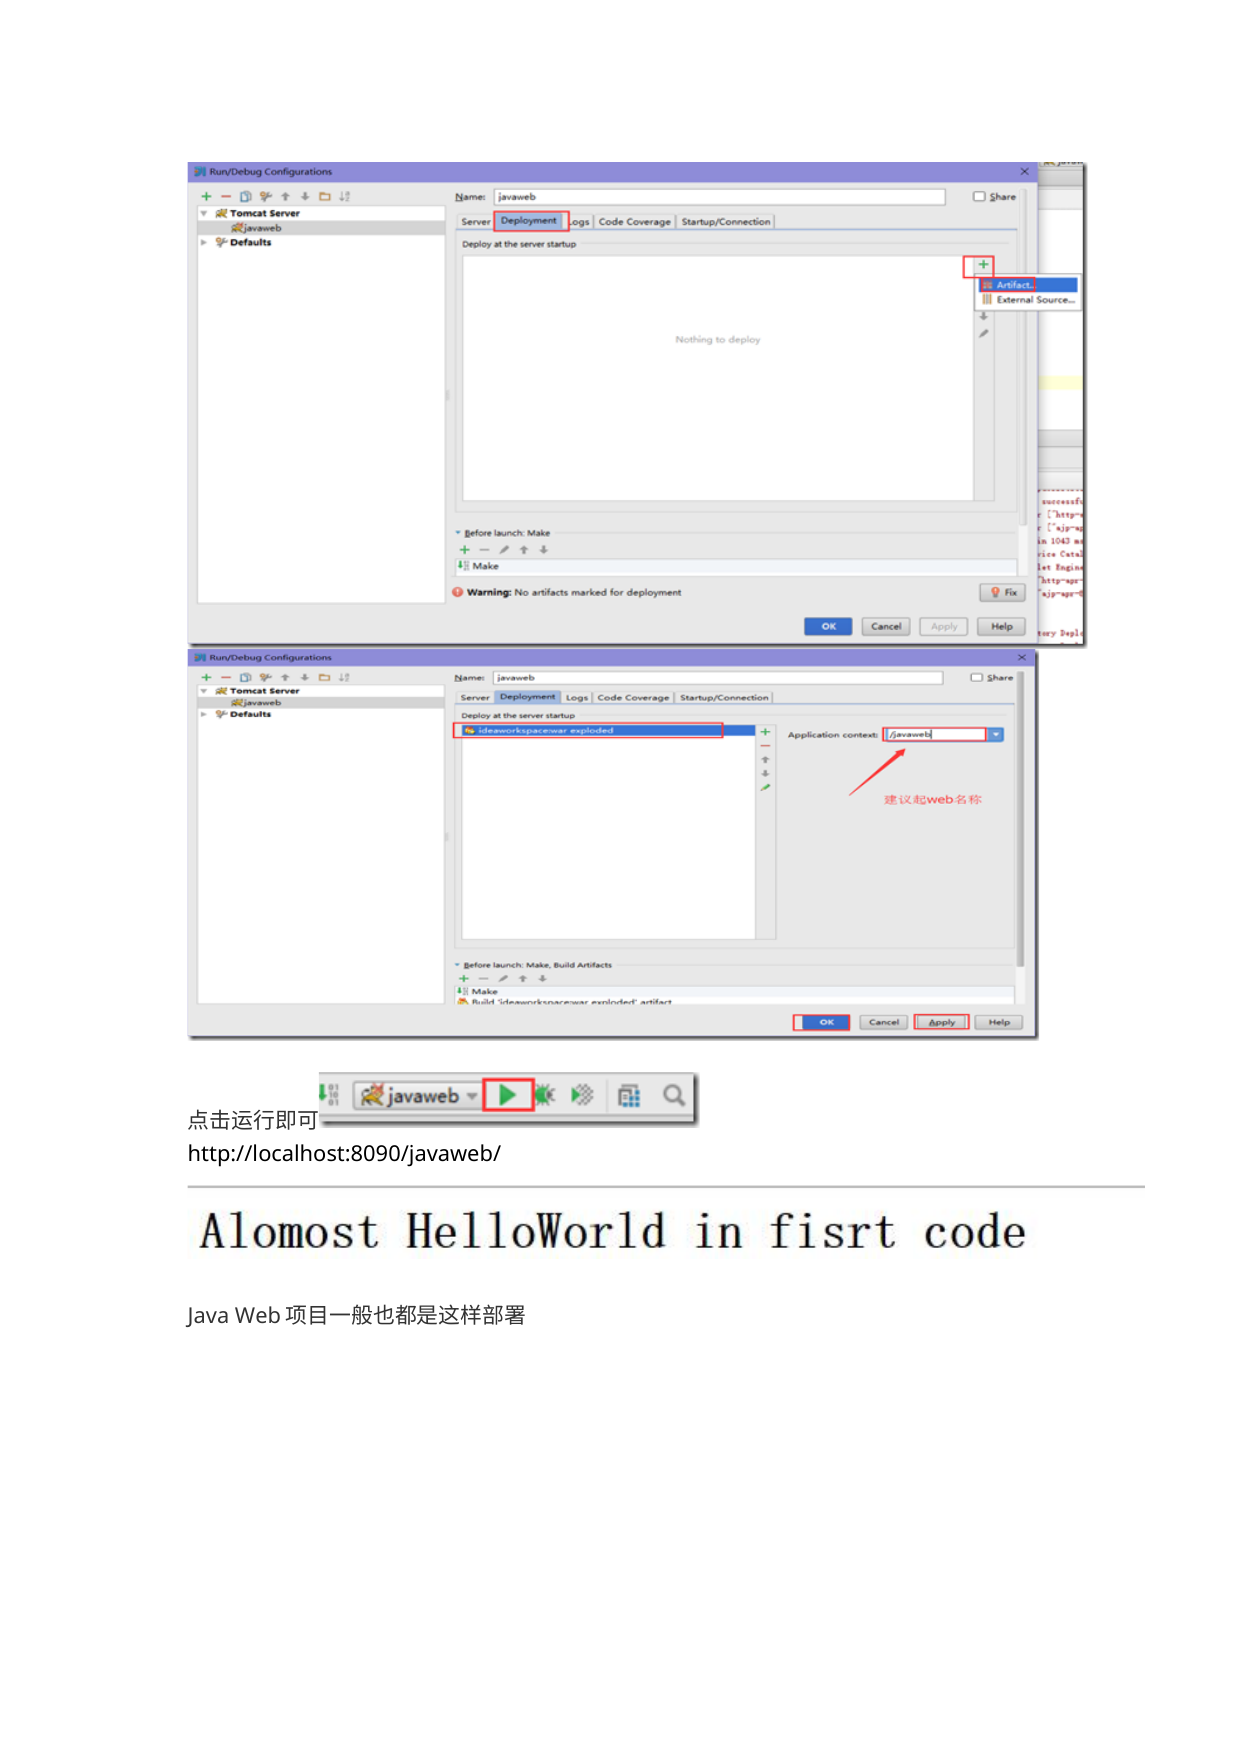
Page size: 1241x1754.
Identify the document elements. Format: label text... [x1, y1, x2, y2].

text http://localhost:8090/javaweb/ [187, 1137, 1053, 1169]
picture [318, 1072, 700, 1128]
text Java Web项目一般也都是这样部署 [187, 1298, 1053, 1331]
picture [187, 162, 1088, 1041]
picture [187, 1185, 1145, 1259]
